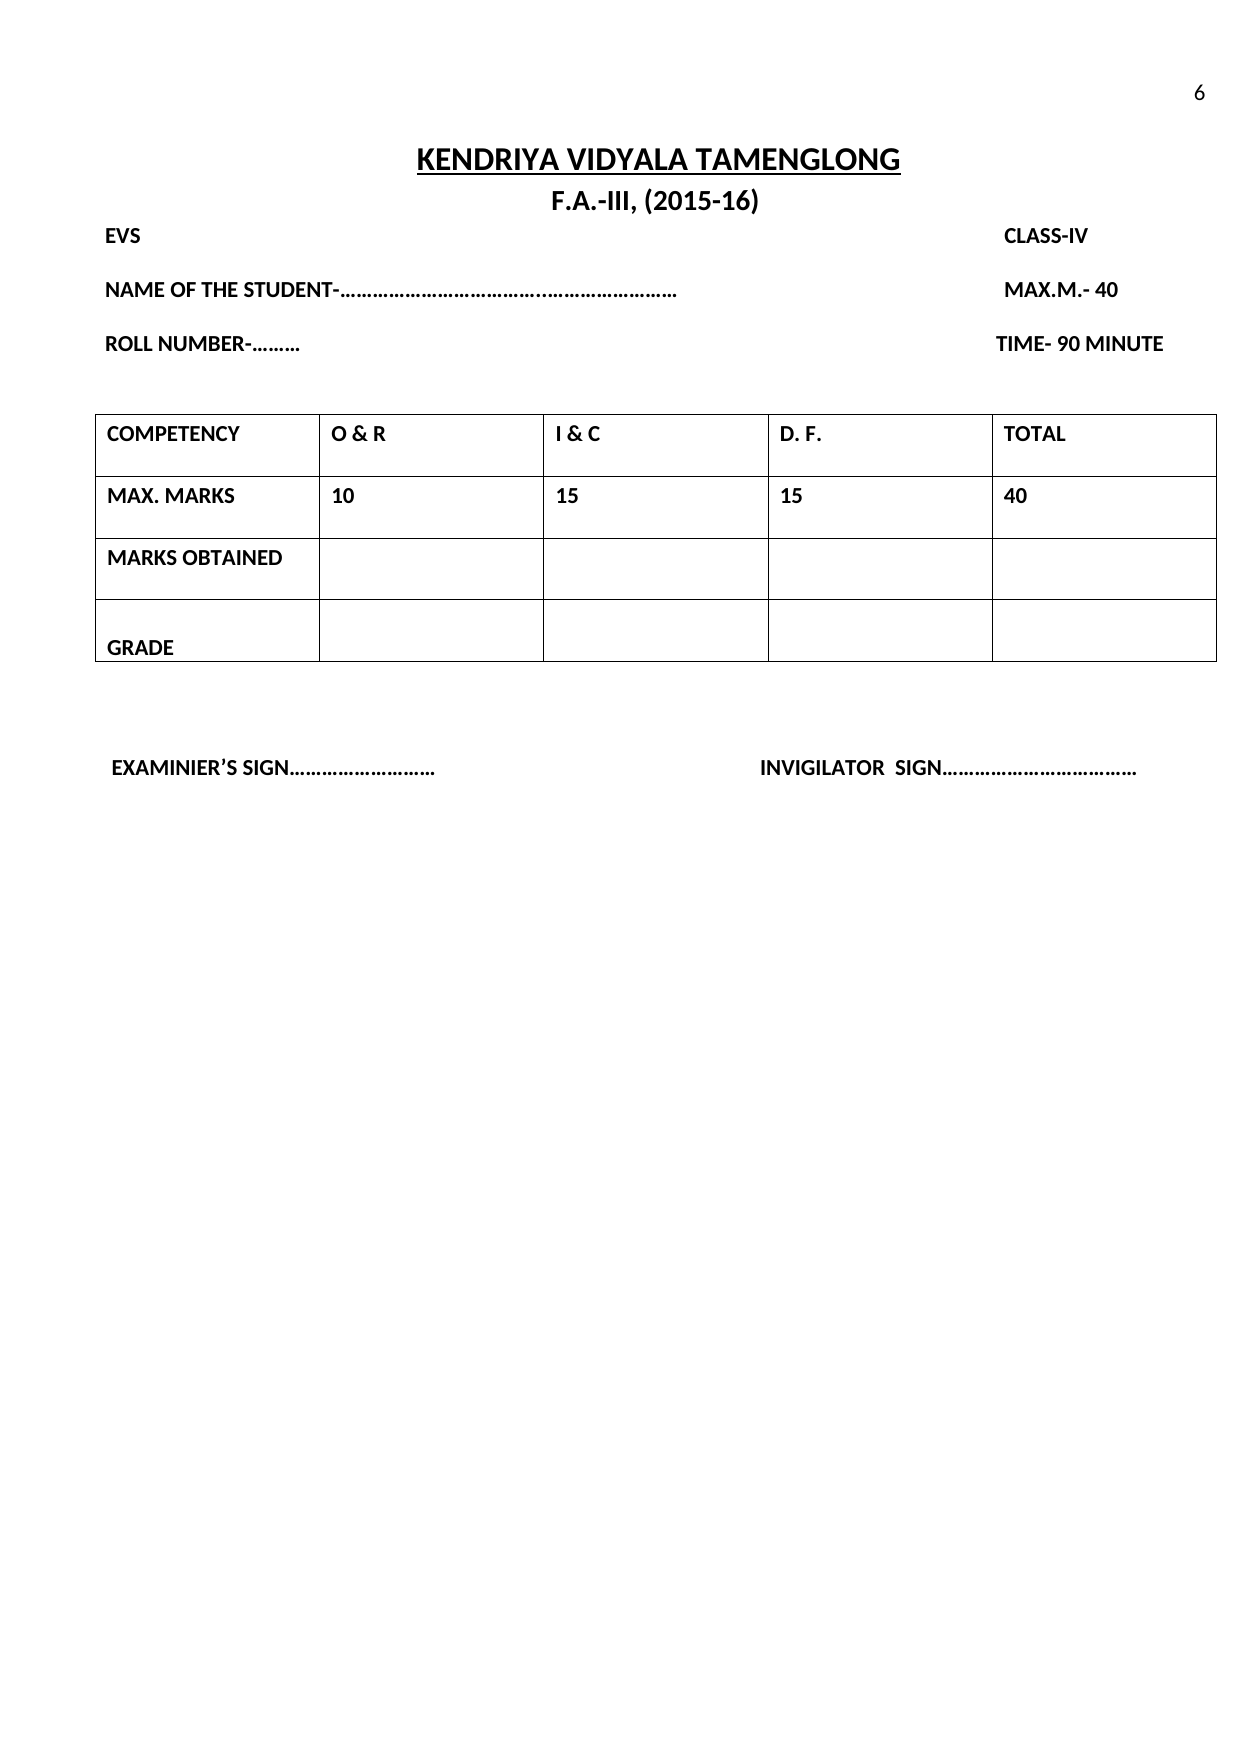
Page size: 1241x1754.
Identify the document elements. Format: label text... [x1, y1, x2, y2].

table_cell GRADE [96, 600, 319, 661]
table_cell 15 [769, 477, 992, 537]
table_cell [320, 600, 543, 661]
table_cell MAX. MARKS [96, 477, 319, 537]
text ROLL NUMBER-……… TIME- 90 MINUTE [105, 329, 1213, 357]
table_header I & C [544, 415, 768, 476]
table_header COMPETENCY [96, 415, 319, 476]
table_cell [320, 539, 543, 599]
text KENDRIYA VIDYALA TAMENGLONG [106, 138, 1205, 179]
table_cell [769, 600, 992, 661]
table_cell 10 [320, 477, 543, 537]
text EXAMINIER’S SIGN……………………… INVIGILATOR SIGN……………………………… [106, 753, 1164, 781]
table_header O & R [320, 415, 543, 476]
table_cell [544, 539, 768, 599]
text NAME OF THE STUDENT-………………………………..…………………… MAX.M.- 40 [105, 275, 1213, 303]
table_header TOTAL [993, 415, 1216, 476]
table_cell [993, 600, 1216, 661]
table_cell MARKS OBTAINED [96, 539, 319, 599]
table_cell 40 [993, 477, 1216, 537]
table_cell [544, 600, 768, 661]
table_cell [769, 539, 992, 599]
table_header D. F. [769, 415, 992, 476]
text EVS CLASS-IV [105, 221, 1213, 249]
text F.A.-III, (2015-16) [106, 182, 1204, 218]
table_cell 15 [544, 477, 768, 537]
table_cell [993, 539, 1216, 599]
